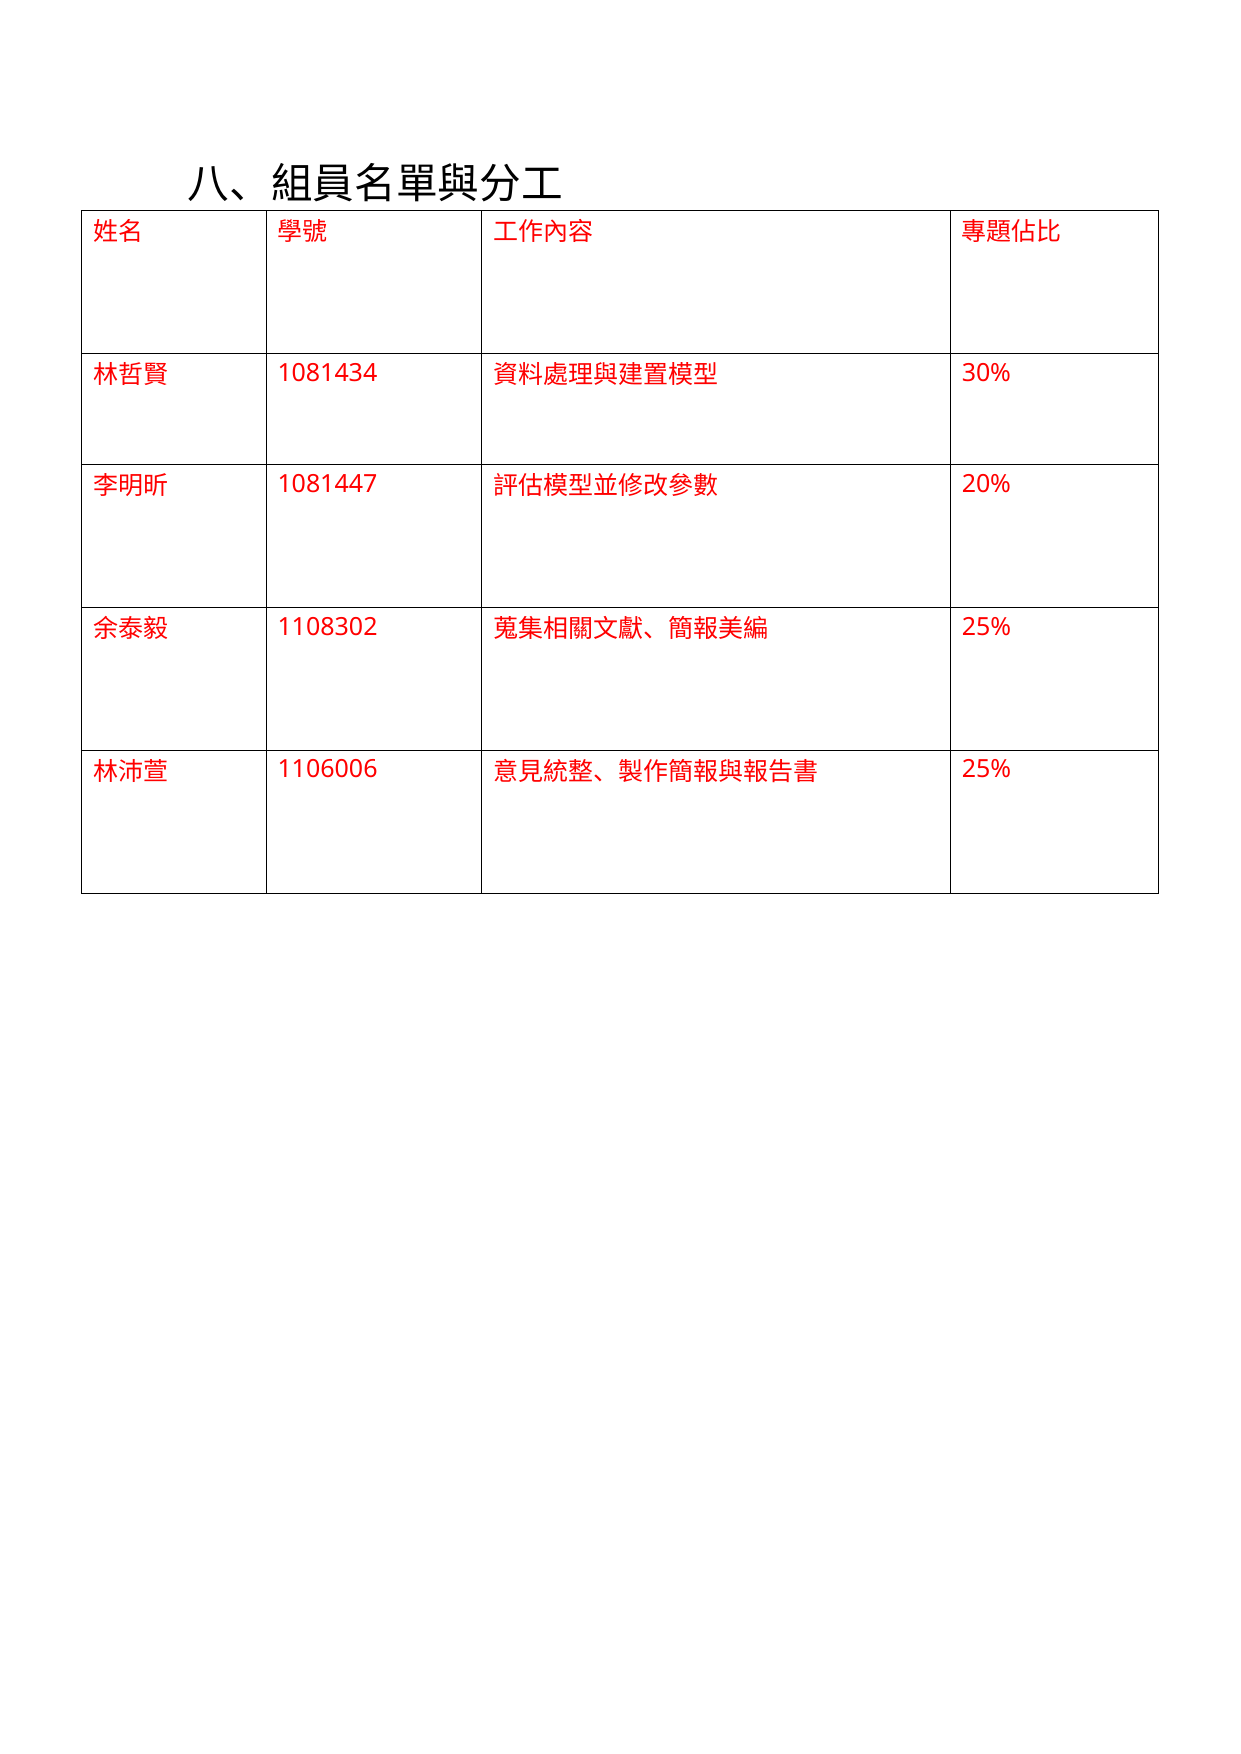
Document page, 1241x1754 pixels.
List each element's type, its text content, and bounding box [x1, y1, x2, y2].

table_header 工作內容 [482, 211, 950, 353]
text 八、組員名單與分工 [187, 150, 1053, 210]
table_cell 余泰毅 [82, 608, 266, 750]
table_header 專題佔比 [951, 211, 1158, 353]
table_cell 1081434 [267, 354, 481, 464]
table_cell 意見統整、製作簡報與報告書 [482, 751, 950, 893]
table_cell 20% [951, 465, 1158, 607]
table_cell 25% [951, 608, 1158, 750]
table_cell 林哲賢 [82, 354, 266, 464]
table_cell 評估模型並修改參數 [482, 465, 950, 607]
table_header 學號 [267, 211, 481, 353]
table_cell 林沛萱 [82, 751, 266, 893]
table_cell 30% [951, 354, 1158, 464]
table_header 姓名 [82, 211, 266, 353]
table_cell 李明昕 [82, 465, 266, 607]
table_cell 1106006 [267, 751, 481, 893]
table_cell 資料處理與建置模型 [482, 354, 950, 464]
table_cell 1108302 [267, 608, 481, 750]
table_cell 1081447 [267, 465, 481, 607]
table_cell 25% [951, 751, 1158, 893]
table_cell 蒐集相關文獻、簡報美編 [482, 608, 950, 750]
